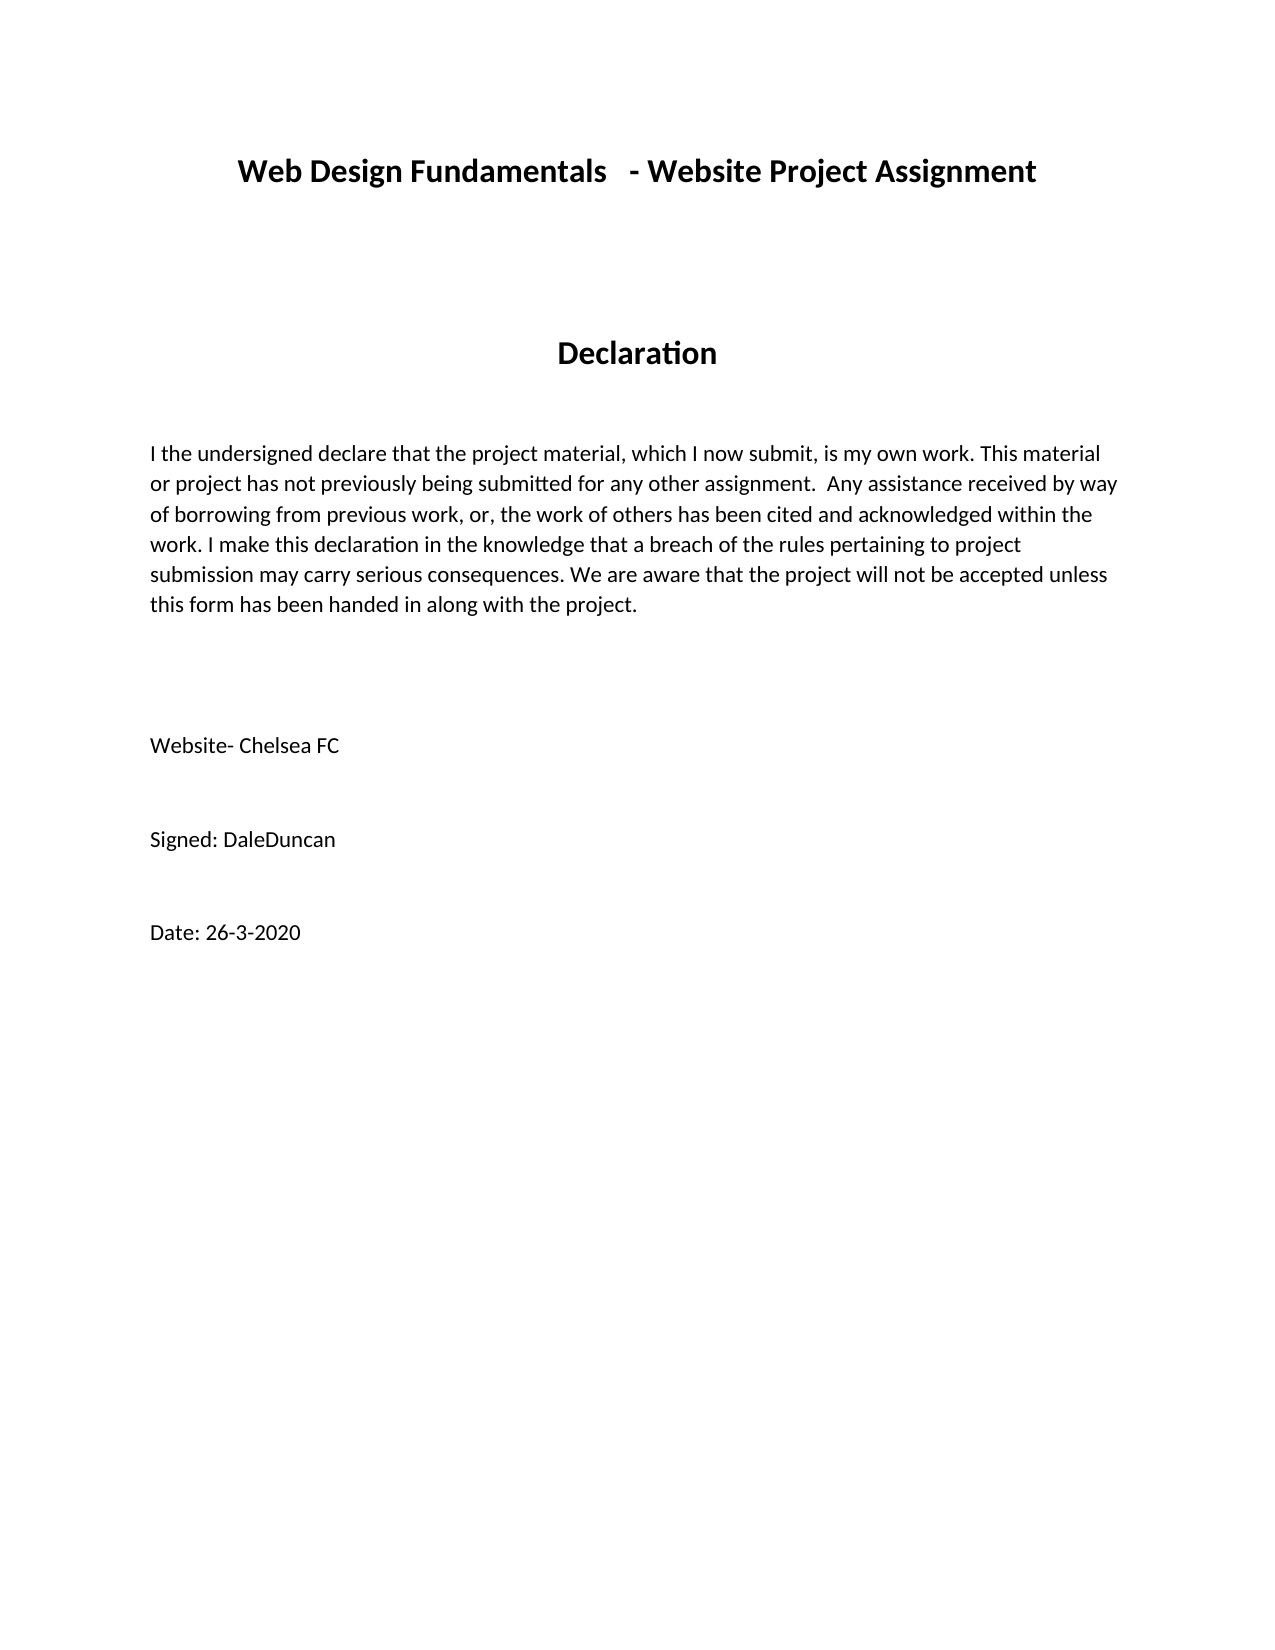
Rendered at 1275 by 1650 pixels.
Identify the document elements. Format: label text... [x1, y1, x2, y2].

text Website- Chelsea FC [150, 731, 1125, 759]
text Declaration [150, 332, 1125, 373]
text Date: 26-3-2020 [150, 918, 1125, 947]
text Web Design Fundamentals - Website Project Assignment [150, 150, 1125, 191]
text Signed: DaleDuncan [150, 825, 1125, 853]
text I the undersigned declare that the project material, which I now submit, is my own work. This material or project has not previously being submitted for any other assignment. Any assistance received by way of borrowing from previous work, or, the work of others has been cited and acknowledged within the work. I make this declaration in the knowledge that a breach of the rules pertaining to project submission may carry serious consequences. We are aware that the project will not be accepted unless this form has been handed in along with the project. [150, 439, 1125, 618]
